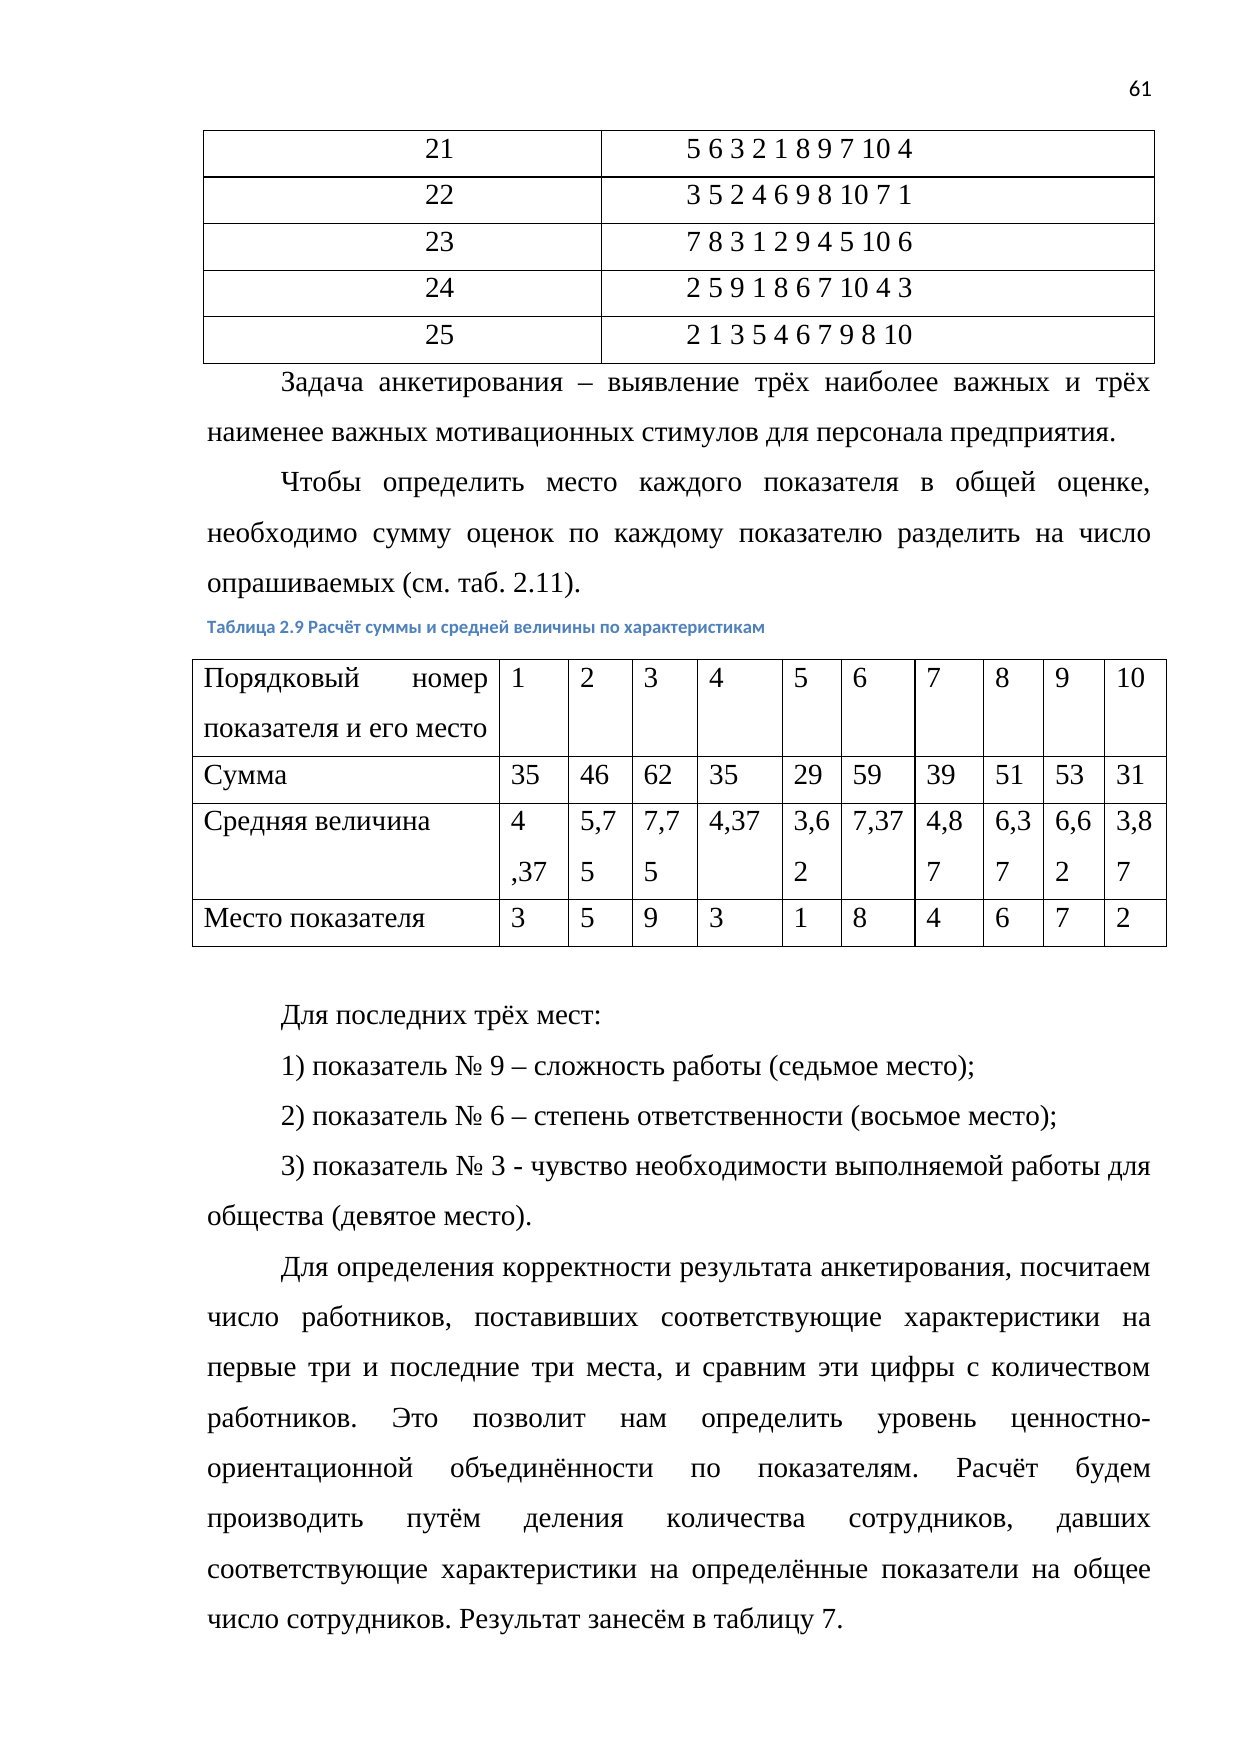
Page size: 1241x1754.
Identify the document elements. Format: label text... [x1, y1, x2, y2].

table_cell 6 [984, 900, 1043, 946]
table_cell 1 [783, 900, 841, 946]
table_cell 7,75 [633, 804, 697, 899]
table_cell 2 1 3 5 4 6 7 9 8 10 [602, 317, 1154, 363]
table_cell 6,37 [984, 804, 1043, 899]
text 1) показатель № 9 – сложность работы (седьмое место); [207, 1048, 1152, 1081]
table_cell 29 [783, 757, 841, 802]
table_cell 7,37 [842, 804, 914, 899]
table_cell 31 [1105, 757, 1166, 802]
table_cell 4,37 [500, 804, 568, 899]
table_header 1 [500, 660, 568, 756]
table_cell 62 [633, 757, 697, 802]
table_cell 22 [204, 178, 601, 223]
text 3) показатель № 3 - чувство необходимости выполняемой работы для общества (девятое место). [207, 1148, 1152, 1232]
table_header 3 [633, 660, 697, 756]
text 2) показатель № 6 – степень ответственности (восьмое место); [207, 1098, 1152, 1131]
table_cell 3 [500, 900, 568, 946]
table_cell 35 [500, 757, 568, 802]
table_cell 2 5 9 1 8 6 7 10 4 3 [602, 271, 1154, 316]
table_cell 25 [204, 317, 601, 363]
table_cell 2 [1105, 900, 1166, 946]
table_cell Сумма [193, 757, 499, 802]
table_cell 51 [984, 757, 1043, 802]
table_cell 53 [1044, 757, 1104, 802]
table_cell 6,62 [1044, 804, 1104, 899]
table_cell Средняя величина [193, 804, 499, 899]
text Для последних трёх мест: [207, 997, 1152, 1031]
table_cell 3,87 [1105, 804, 1166, 899]
table_cell 3,62 [783, 804, 841, 899]
table_cell 4,37 [698, 804, 782, 899]
text Для определения корректности результата анкетирования, посчитаем число работников, поставивших соответствующие характеристики на первые три и последние три места, и сравним эти цифры с количеством работников. Это позволит нам определить уровень ценностно-ориентационной объединённости по показателям. Расчёт будем производить путём деления количества сотрудников, давших соответствующие характеристики на определённые показатели на общее число сотрудников. Результат занесём в таблицу 7. [207, 1249, 1152, 1634]
table_cell 3 [698, 900, 782, 946]
table_header 4 [698, 660, 782, 756]
table_cell 3 5 2 4 6 9 8 10 7 1 [602, 178, 1154, 223]
table_header 10 [1105, 660, 1166, 756]
text Задача анкетирования – выявление трёх наиболее важных и трёх наименее важных мотивационных стимулов для персонала предприятия. [207, 364, 1152, 448]
table_header 7 [916, 660, 983, 756]
table_header 9 [1044, 660, 1104, 756]
table_cell 23 [204, 224, 601, 269]
table_cell 5 [569, 900, 632, 946]
text Чтобы определить место каждого показателя в общей оценке, необходимо сумму оценок по каждому показателю разделить на число опрашиваемых (см. таб. 2.11). [207, 464, 1152, 598]
table_cell 9 [633, 900, 697, 946]
table_cell 5 6 3 2 1 8 9 7 10 4 [602, 131, 1154, 176]
table_cell 39 [916, 757, 983, 802]
table_cell 7 8 3 1 2 9 4 5 10 6 [602, 224, 1154, 269]
table_cell 59 [842, 757, 914, 802]
table_cell 5,75 [569, 804, 632, 899]
table_cell 7 [1044, 900, 1104, 946]
table_cell Место показателя [193, 900, 499, 946]
table_cell 21 [204, 131, 601, 176]
table_cell 35 [698, 757, 782, 802]
table_header Порядковый номер показателя и его место [193, 660, 499, 756]
table_cell 4 [916, 900, 983, 946]
table_cell 8 [842, 900, 914, 946]
table_header 6 [842, 660, 914, 756]
table_header 5 [783, 660, 841, 756]
table_cell 4,87 [916, 804, 983, 899]
table_header 2 [569, 660, 632, 756]
table_cell 24 [204, 271, 601, 316]
table_header 8 [984, 660, 1043, 756]
table_cell 46 [569, 757, 632, 802]
